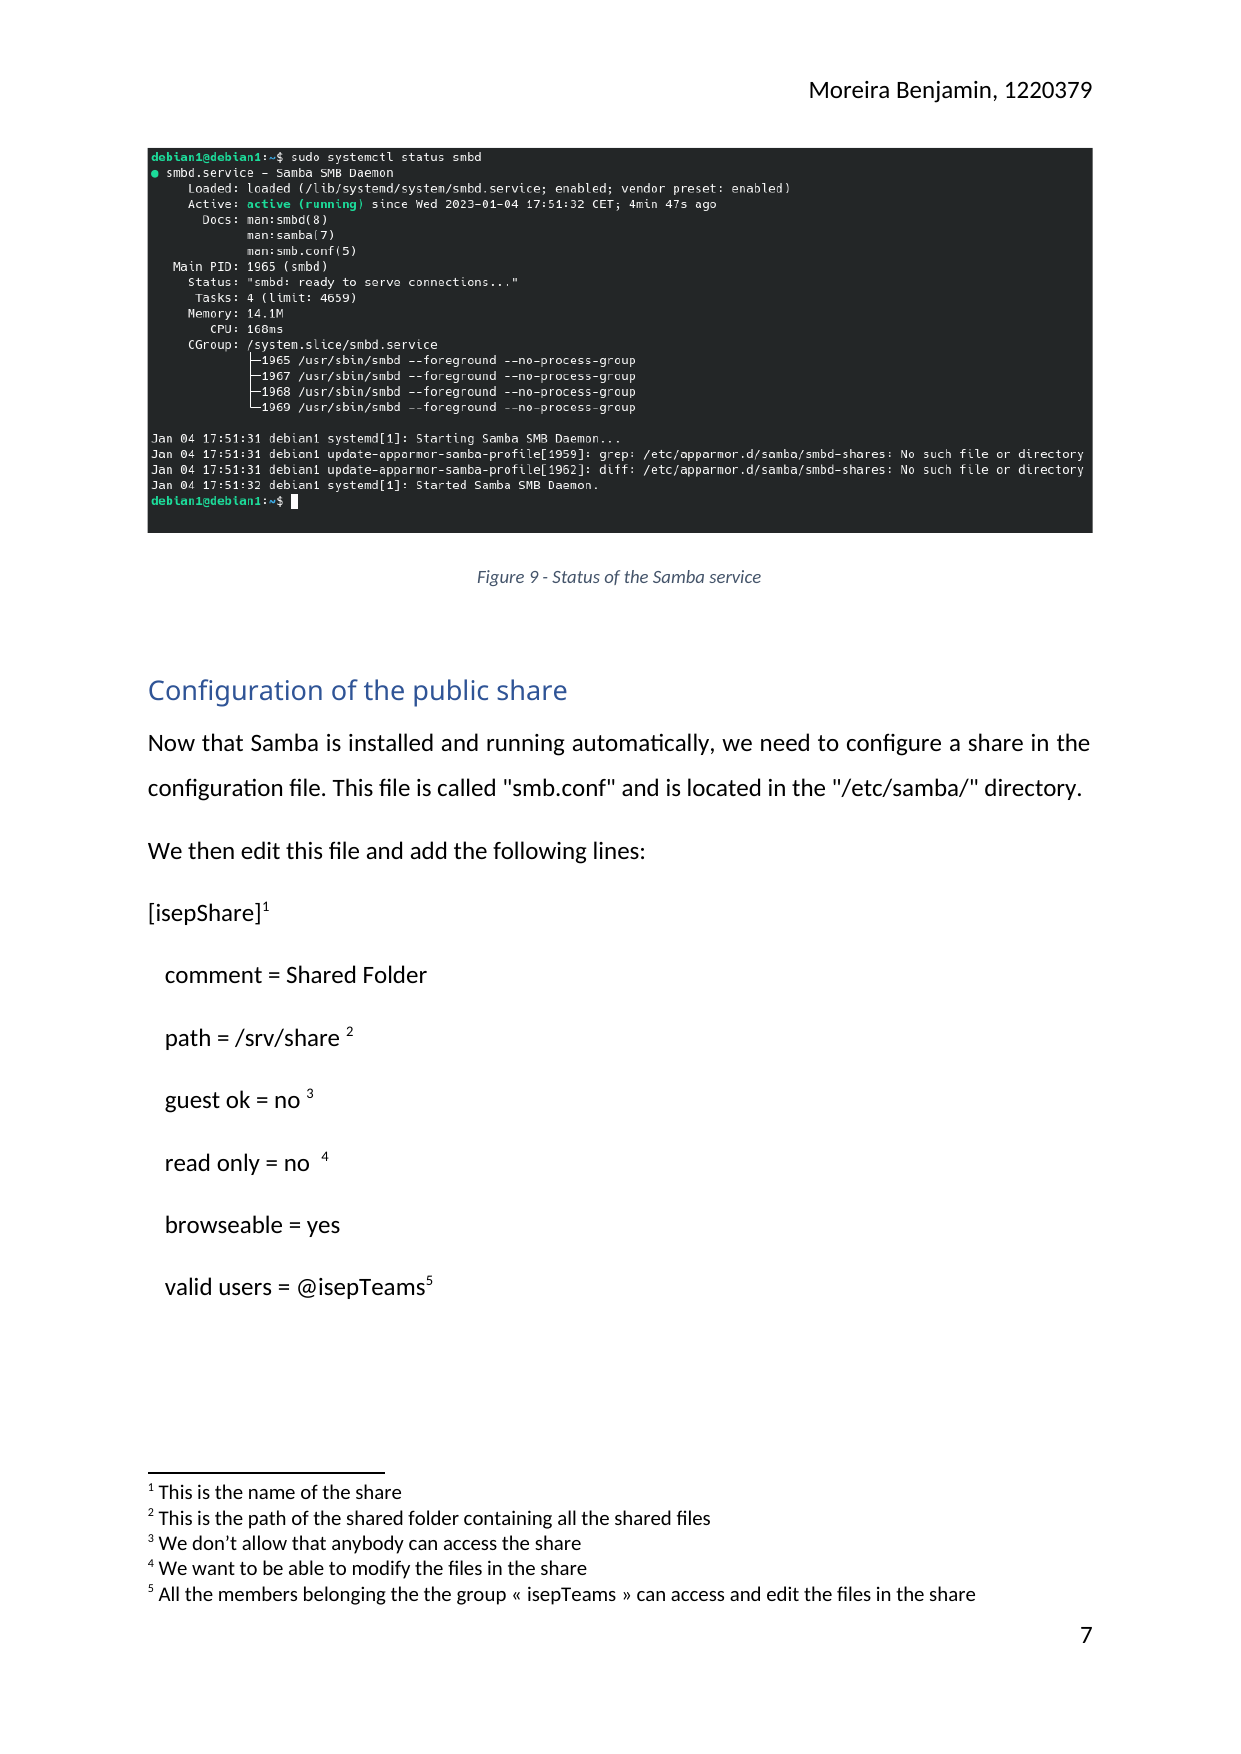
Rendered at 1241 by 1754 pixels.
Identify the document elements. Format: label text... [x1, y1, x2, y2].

text browseable = yes [148, 1209, 1093, 1240]
subtitle Configuration of the public share [148, 671, 1093, 708]
text valid users = @isepTeams [148, 1272, 1093, 1302]
text Now that Samba is installed and running automatically, we need to configure a share in the configuration file. This file is called "smb.conf" and is located in the "/etc/samba/" directory. [148, 727, 1093, 803]
text guest ok = no [148, 1084, 1093, 1115]
text comment = Shared Folder [148, 959, 1093, 990]
text read only = no [148, 1147, 1093, 1177]
text [isepShare] [148, 897, 1093, 928]
text path = /srv/share [148, 1022, 1093, 1052]
text We then edit this file and add the following lines: [148, 835, 1093, 865]
picture [147, 147, 1093, 533]
